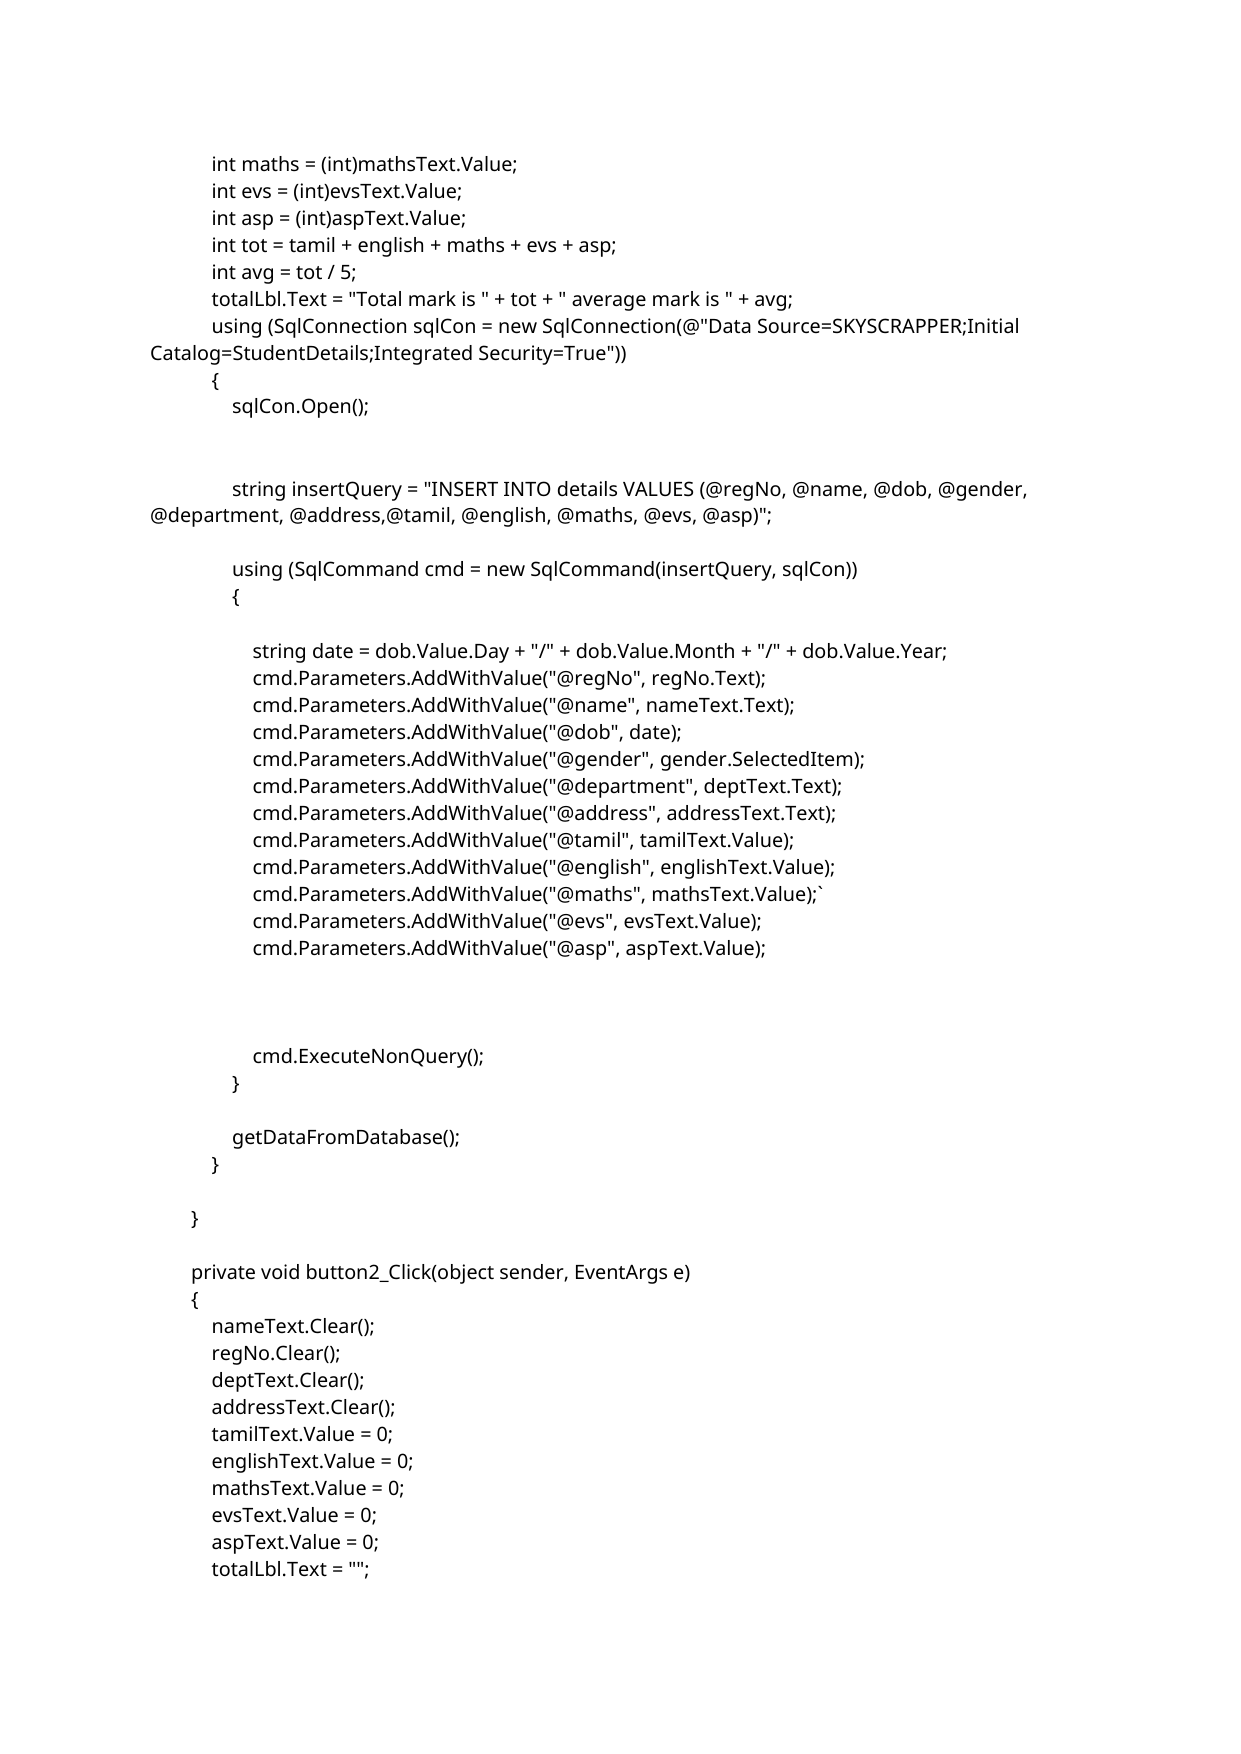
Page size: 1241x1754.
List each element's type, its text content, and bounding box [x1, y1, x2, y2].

text { [150, 366, 1090, 393]
text evsText.Value = 0; [150, 1501, 1090, 1528]
text string date = dob.Value.Day + "/" + dob.Value.Month + "/" + dob.Value.Year; [150, 638, 1090, 665]
text } [150, 1150, 1090, 1177]
text int tot = tamil + english + maths + evs + asp; [150, 231, 1090, 258]
text } [150, 1069, 1090, 1096]
text cmd.Parameters.AddWithValue("@evs", evsText.Value); [150, 907, 1090, 934]
text getDataFromDatabase(); [150, 1123, 1090, 1150]
text private void button2_Click(object sender, EventArgs e) [150, 1258, 1090, 1285]
text totalLbl.Text = ""; [150, 1555, 1090, 1582]
text cmd.ExecuteNonQuery(); [150, 1042, 1090, 1069]
text cmd.Parameters.AddWithValue("@tamil", tamilText.Value); [150, 827, 1090, 853]
text using (SqlCommand cmd = new SqlCommand(insertQuery, sqlCon)) [150, 556, 1090, 583]
text mathsText.Value = 0; [150, 1474, 1090, 1501]
text englishText.Value = 0; [150, 1447, 1090, 1474]
text aspText.Value = 0; [150, 1528, 1090, 1555]
text cmd.Parameters.AddWithValue("@department", deptText.Text); [150, 773, 1090, 799]
text int avg = tot / 5; [150, 258, 1090, 285]
text int asp = (int)aspText.Value; [150, 204, 1090, 231]
text regNo.Clear(); [150, 1339, 1090, 1366]
text int evs = (int)evsText.Value; [150, 177, 1090, 204]
text tamilText.Value = 0; [150, 1420, 1090, 1447]
text cmd.Parameters.AddWithValue("@name", nameText.Text); [150, 692, 1090, 719]
text { [150, 583, 1090, 610]
text int maths = (int)mathsText.Value; [150, 150, 1090, 177]
text deptText.Clear(); [150, 1366, 1090, 1393]
text addressText.Clear(); [150, 1393, 1090, 1420]
text using (SqlConnection sqlCon = new SqlConnection(@"Data Source=SKYSCRAPPER;Initial Catalog=StudentDetails;Integrated Security=True")) [150, 312, 1090, 366]
text { [150, 1285, 1090, 1312]
text sqlCon.Open(); [150, 393, 1090, 420]
text cmd.Parameters.AddWithValue("@asp", aspText.Value); [150, 934, 1090, 961]
text cmd.Parameters.AddWithValue("@maths", mathsText.Value);` [150, 881, 1090, 907]
text cmd.Parameters.AddWithValue("@english", englishText.Value); [150, 853, 1090, 881]
text nameText.Clear(); [150, 1312, 1090, 1339]
text cmd.Parameters.AddWithValue("@regNo", regNo.Text); [150, 665, 1090, 692]
text cmd.Parameters.AddWithValue("@address", addressText.Text); [150, 799, 1090, 827]
text totalLbl.Text = "Total mark is " + tot + " average mark is " + avg; [150, 285, 1090, 312]
text string insertQuery = "INSERT INTO details VALUES (@regNo, @name, @dob, @gender, @department, @address,@tamil, @english, @maths, @evs, @asp)"; [150, 475, 1090, 529]
text } [150, 1204, 1090, 1231]
text cmd.Parameters.AddWithValue("@dob", date); [150, 719, 1090, 746]
text cmd.Parameters.AddWithValue("@gender", gender.SelectedItem); [150, 746, 1090, 773]
